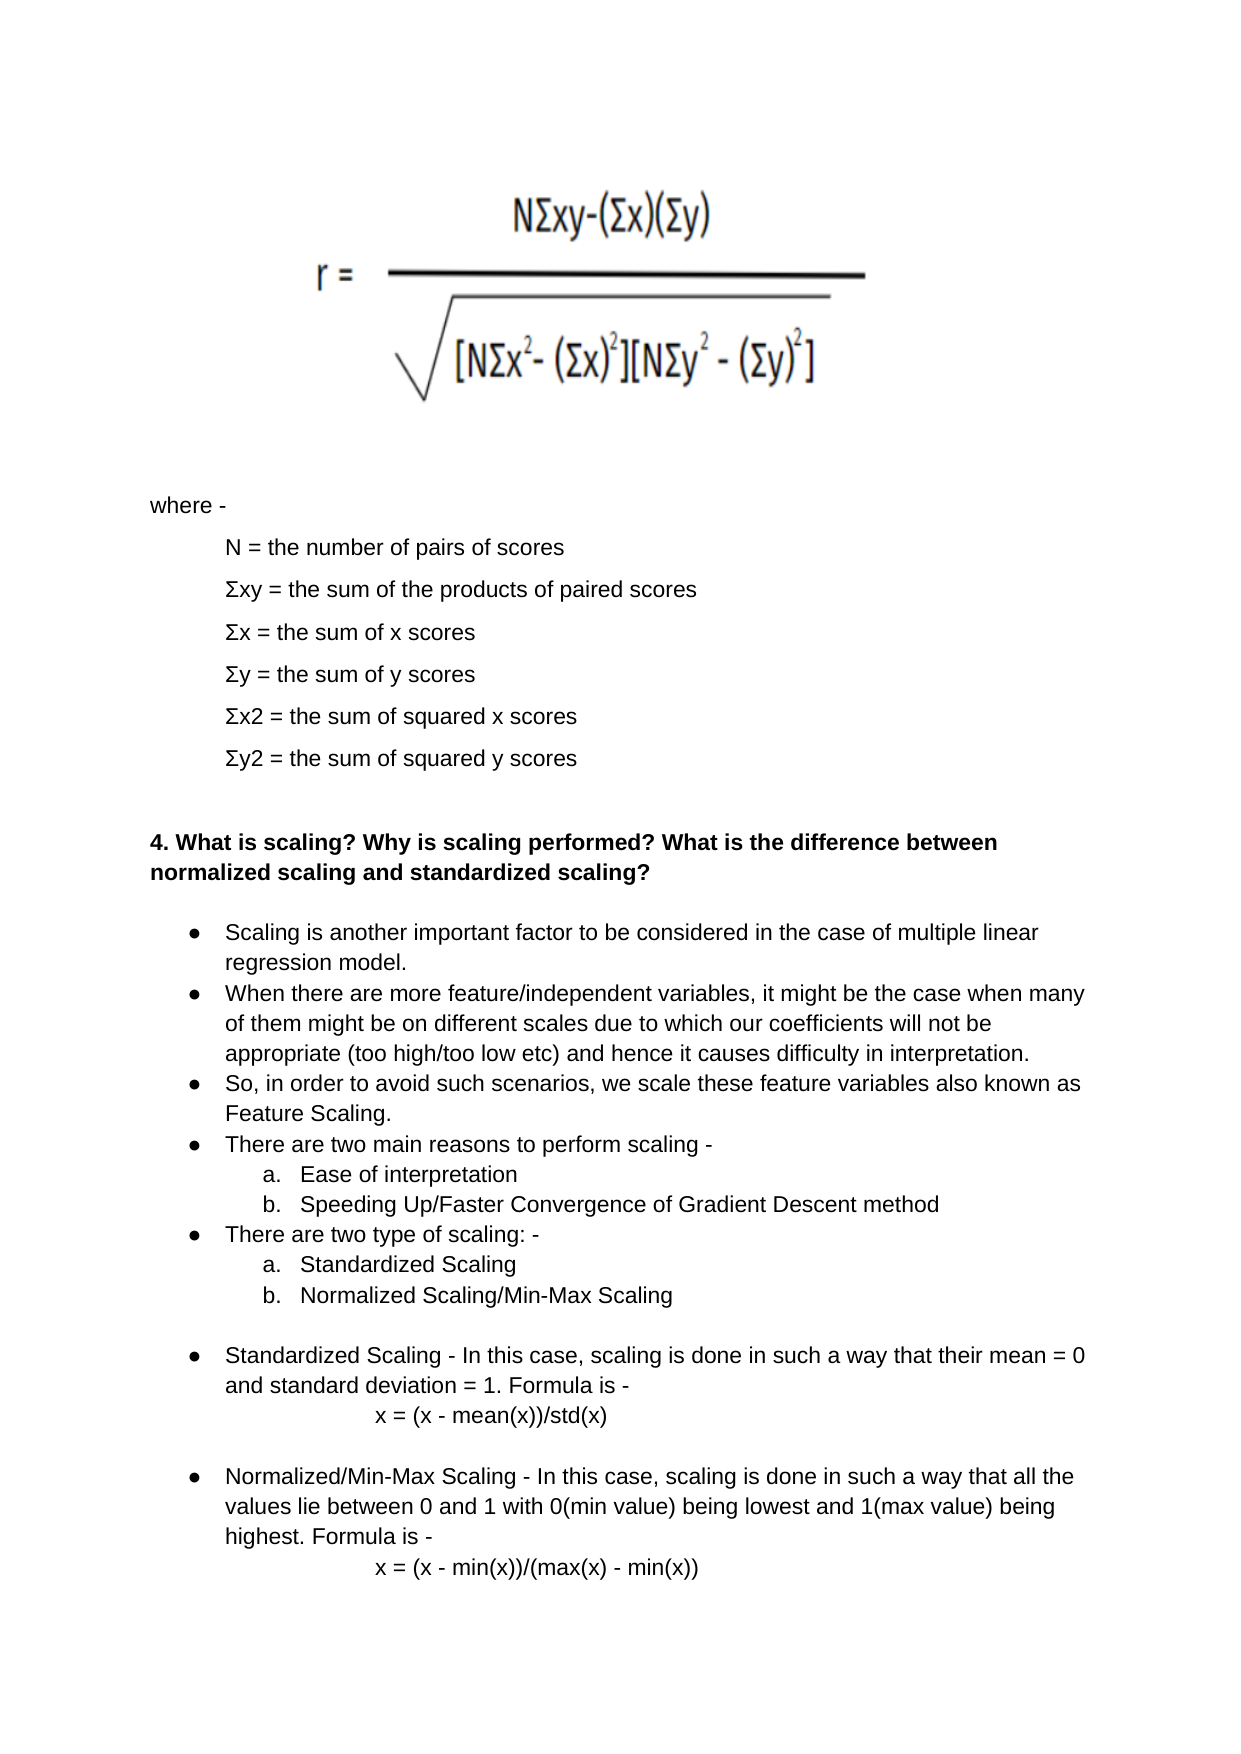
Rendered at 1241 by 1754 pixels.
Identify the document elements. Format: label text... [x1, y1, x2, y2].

text x = (x - min(x))/(max(x) - min(x)) [300, 1553, 1090, 1580]
list So, in order to avoid such scenarios, we scale these feature variables also known as Feature Scaling. [187, 1070, 1090, 1127]
list Normalized/Min-Max Scaling - In this case, scaling is done in such a way that all the values lie between 0 and 1 with 0(min value) being lowest and 1(max value) being highest. Formula is - [187, 1463, 1090, 1550]
list When there are more feature/independent variables, it might be the case when many of them might be on different scales due to which our coefficients will not be appropriate (too high/too low etc) and hence it causes difficulty in interpretation. [187, 979, 1090, 1066]
list Ease of interpretation [262, 1161, 1090, 1187]
list Scaling is another important factor to be considered in the case of multiple linear regression model. [187, 919, 1090, 976]
text where - N = the number of pairs of scores Σxy = the sum of the products of paired scores Σx = the sum of x scores Σy = the sum of y scores Σx2 = the sum of squared x scores Σy2 = the sum of squared y scores [150, 492, 1090, 771]
list Normalized Scaling/Min-Max Scaling [262, 1282, 1090, 1308]
list There are two type of scaling: - [187, 1221, 1090, 1248]
text x = (x - mean(x))/std(x) [225, 1402, 1090, 1429]
text 4. What is scaling? Why is scaling performed? What is the difference between normalized scaling and standardized scaling? [150, 828, 1090, 885]
picture [300, 150, 909, 432]
list There are two main reasons to perform scaling - [187, 1131, 1090, 1157]
list Standardized Scaling [262, 1251, 1090, 1278]
list Speeding Up/Faster Convergence of Gradient Descent method [262, 1191, 1090, 1217]
list Standardized Scaling - In this case, scaling is done in such a way that their mean = 0 and standard deviation = 1. Formula is - [187, 1342, 1090, 1399]
